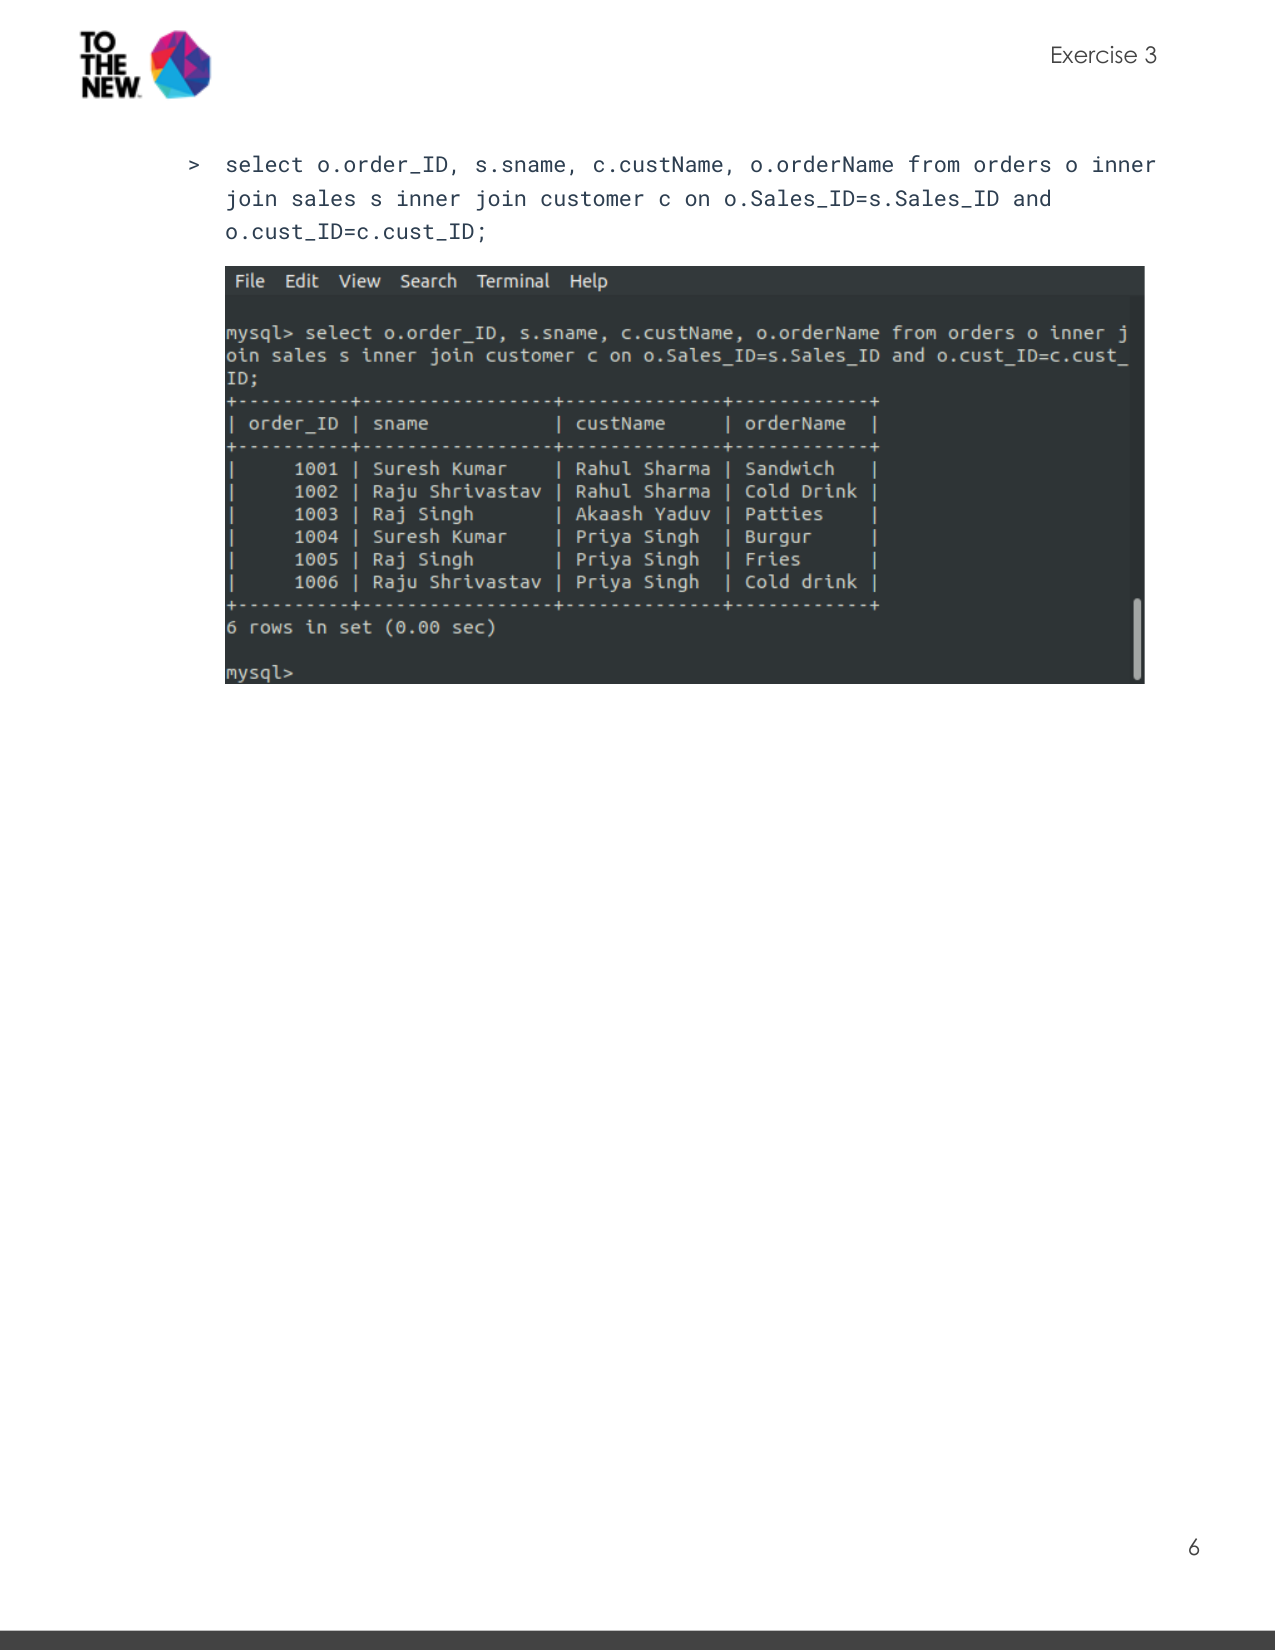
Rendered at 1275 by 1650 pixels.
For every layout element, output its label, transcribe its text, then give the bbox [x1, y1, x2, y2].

picture [225, 266, 1145, 684]
picture [75, 29, 213, 102]
list select o.order_ID, s.sname, c.custName, o.orderName from orders o inner join sales s inner join customer c on o.Sales_ID=s.Sales_ID and o.cust_ID=c.cust_ID; [187, 150, 1200, 245]
